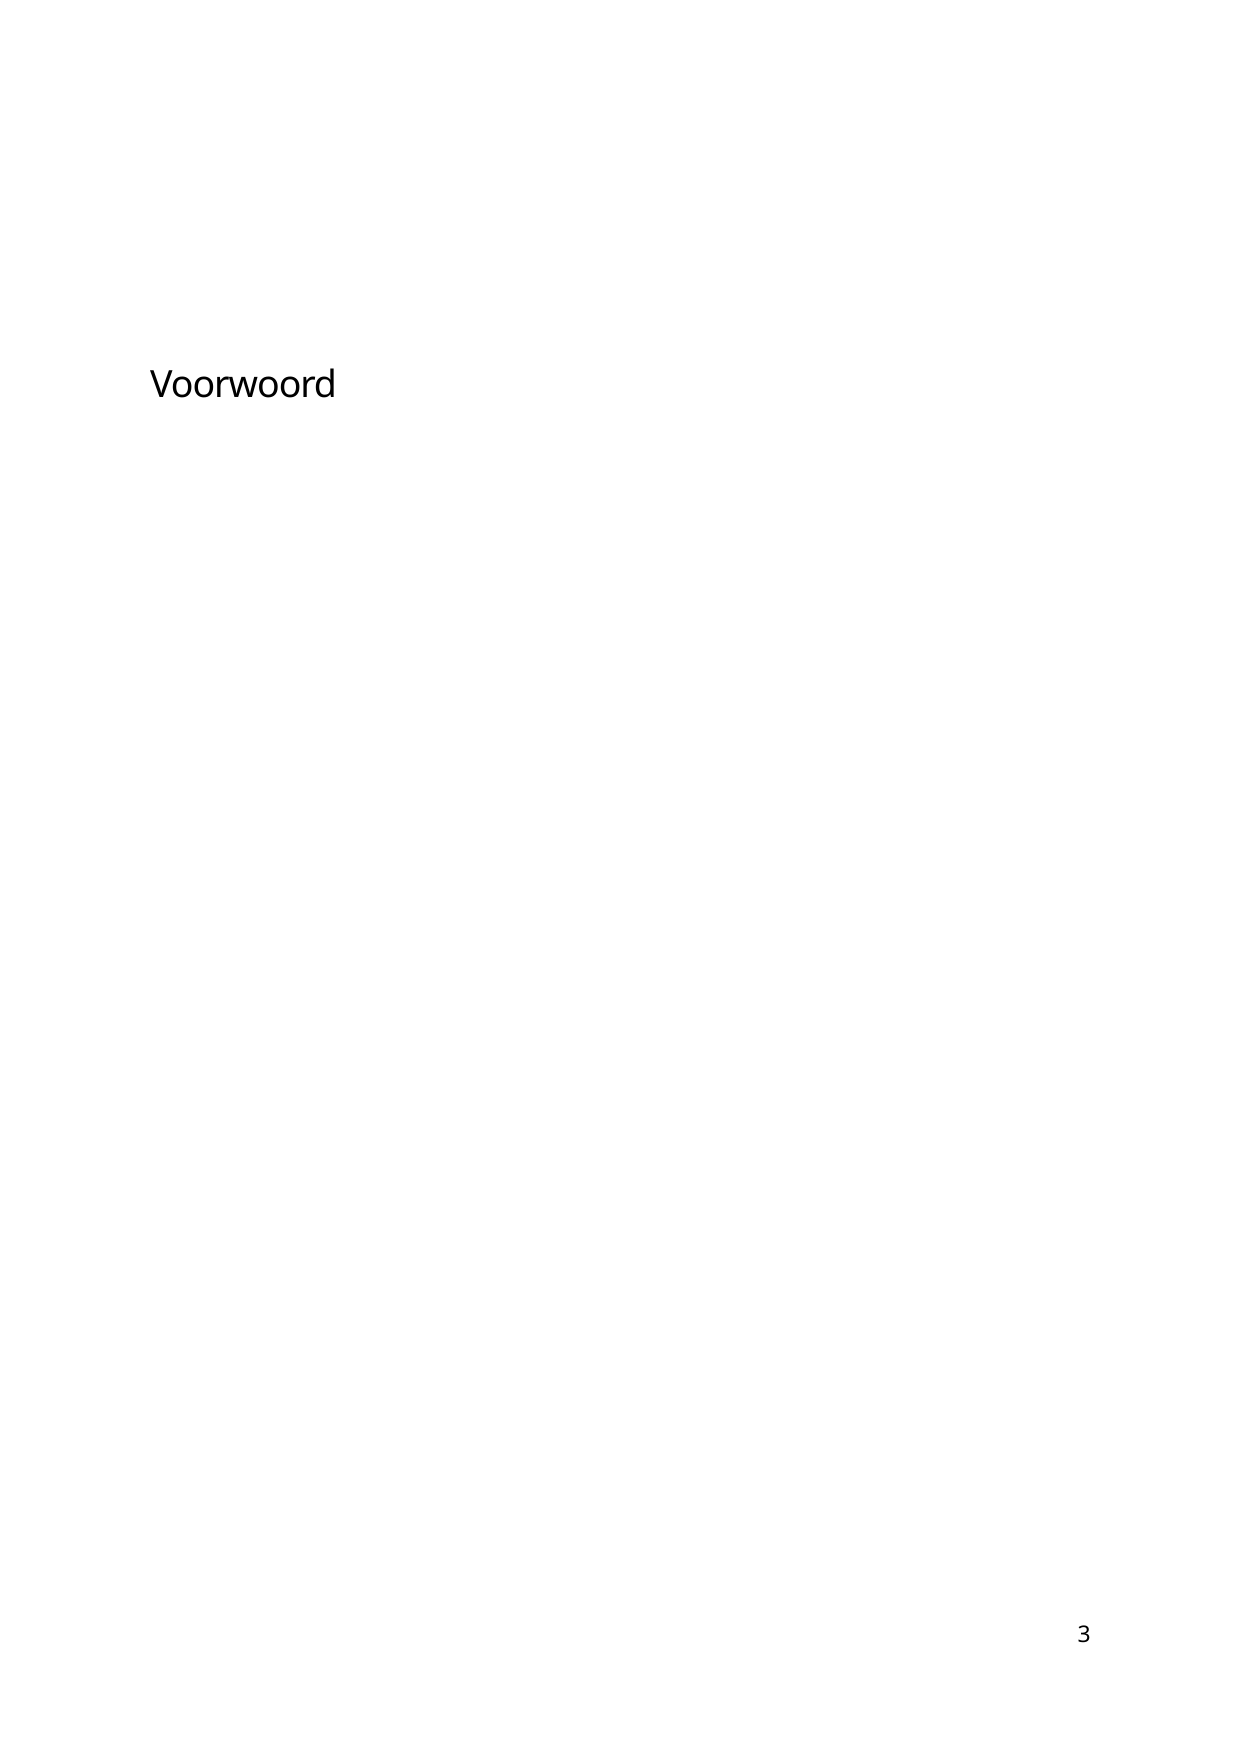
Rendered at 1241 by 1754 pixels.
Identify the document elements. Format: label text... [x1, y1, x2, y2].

subtitle Voorwoord [150, 357, 1090, 408]
